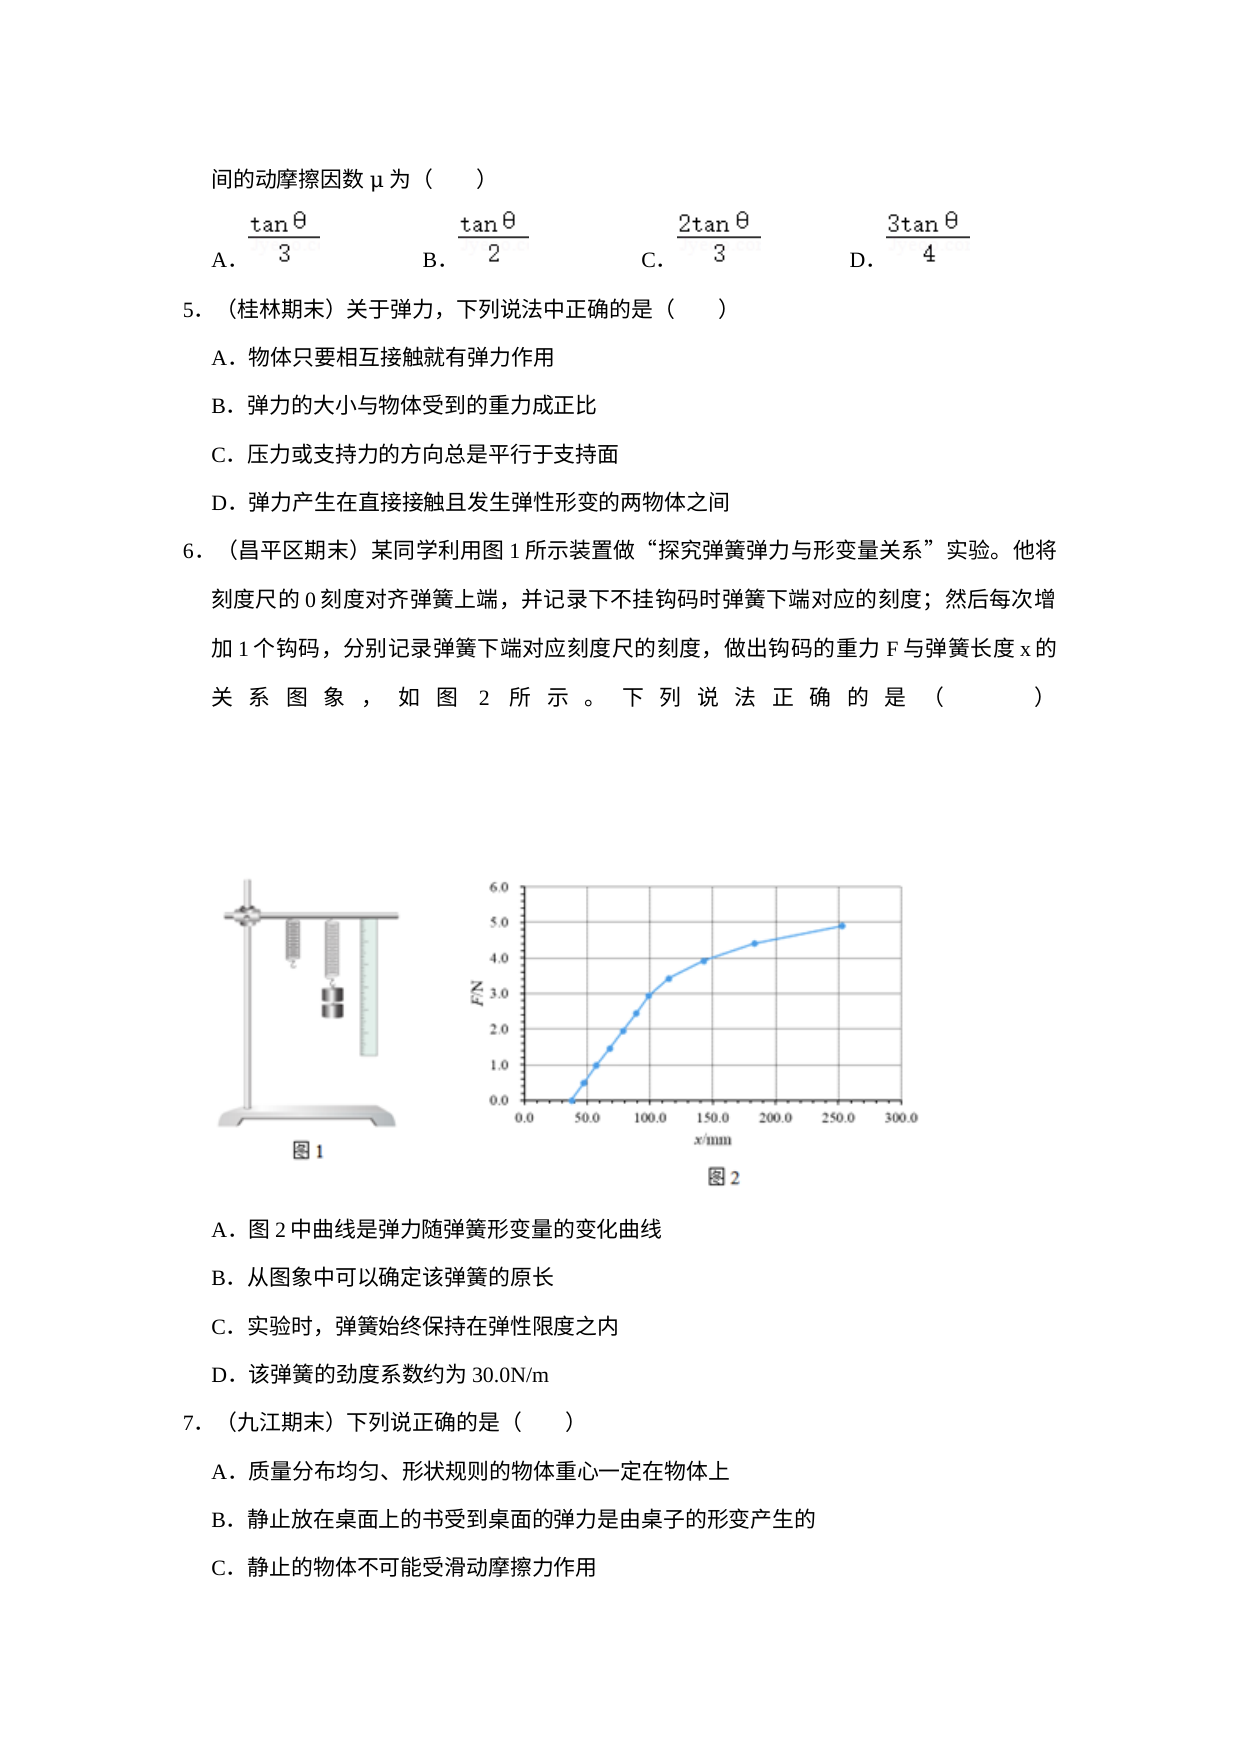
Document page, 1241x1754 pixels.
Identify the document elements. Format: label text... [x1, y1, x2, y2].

text D．弹力产生在直接接触且发生弹性形变的两物体之间 [183, 484, 1058, 517]
text B．静止放在桌面上的书受到桌面的弹力是由桌子的形变产生的 [183, 1502, 1058, 1534]
text A．物体只要相互接触就有弹力作用 [183, 339, 1058, 372]
text A．质量分布均匀、形状规则的物体重心一定在物体上 [183, 1453, 1058, 1486]
picture [677, 210, 761, 265]
text C．实验时，弹簧始终保持在弹性限度之内 [183, 1308, 1058, 1341]
text B．弹力的大小与物体受到的重力成正比 [183, 388, 1058, 420]
text A．图2中曲线是弹力随弹簧形变量的变化曲线 [183, 1212, 1058, 1244]
picture [211, 873, 923, 1192]
picture [458, 210, 529, 265]
text C．压力或支持力的方向总是平行于支持面 [183, 436, 1058, 469]
picture [886, 210, 970, 265]
picture [248, 210, 320, 265]
text D．该弹簧的劲度系数约为30.0N/m [183, 1357, 1058, 1389]
text 7．（九江期末）下列说正确的是（ ） [183, 1405, 1058, 1437]
text C．静止的物体不可能受滑动摩擦力作用 [183, 1550, 1058, 1582]
text 5．（桂林期末）关于弹力，下列说法中正确的是（ ） [183, 291, 1058, 324]
text B．从图象中可以确定该弹簧的原长 [183, 1260, 1058, 1292]
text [183, 162, 1058, 194]
